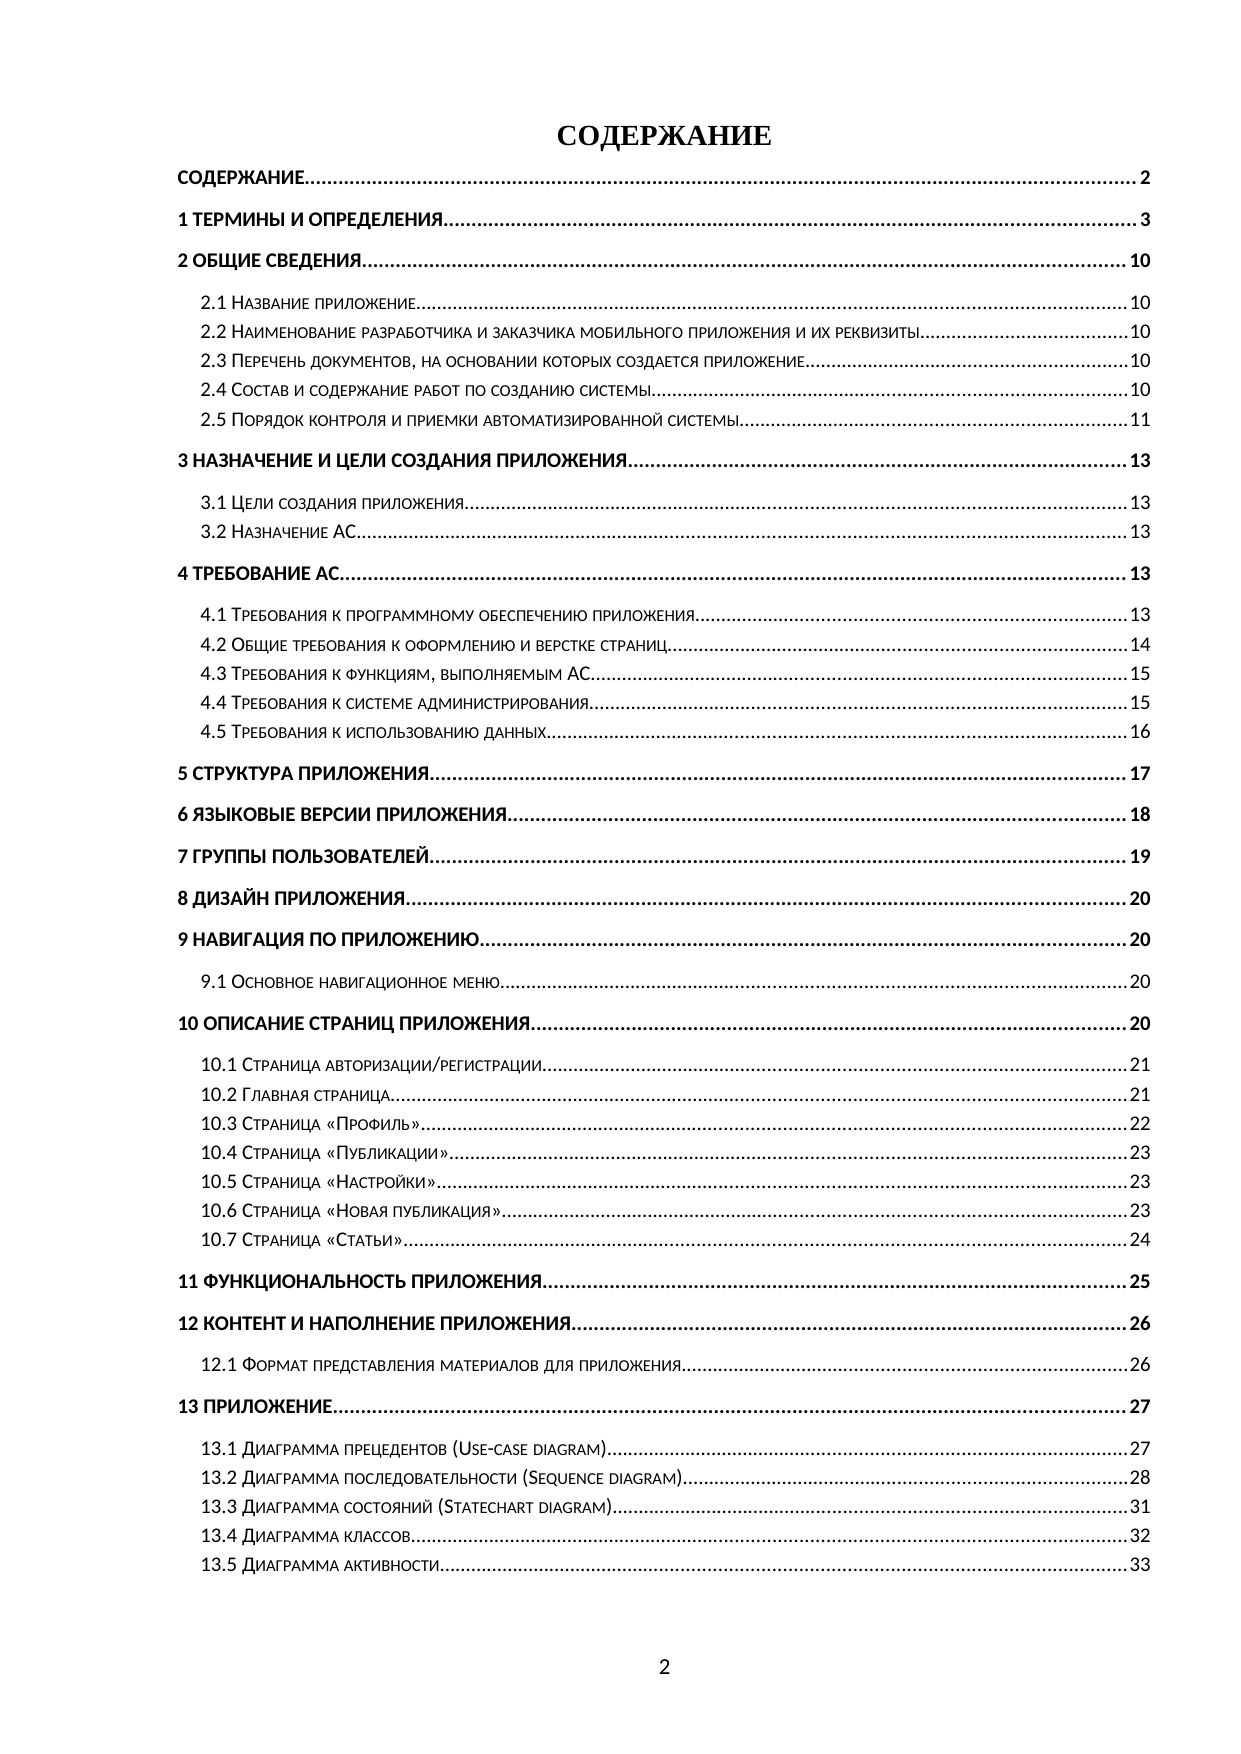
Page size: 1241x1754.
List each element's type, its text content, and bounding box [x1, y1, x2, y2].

text 10.4 Страница «Публикации» 23 [200, 1139, 1152, 1164]
text 9 Навигация по приложению 20 [177, 927, 1152, 952]
text 2.2 Наименование разработчика и заказчика мобильного приложения и их реквизиты 10 [200, 318, 1152, 344]
text 10.7 Страница «Статьи» 24 [200, 1227, 1152, 1252]
text 10.5 Страница «Настройки» 23 [200, 1168, 1152, 1194]
text 13 Приложение 27 [177, 1393, 1152, 1419]
text 12.1 Формат представления материалов для приложения 26 [200, 1352, 1152, 1377]
text 2.3 Перечень документов, на основании которых создается приложение 10 [200, 347, 1152, 373]
text 10.6 Страница «Новая публикация» 23 [200, 1197, 1152, 1223]
text 3.2 Назначение АС 13 [200, 518, 1152, 544]
text 7 Группы пользователей 19 [177, 843, 1152, 869]
text 9.1 Основное навигационное меню 20 [200, 968, 1152, 994]
text 6 Языковые версии приложения 18 [177, 802, 1152, 827]
text 2.4 Состав и содержание работ по созданию системы 10 [200, 377, 1152, 402]
text 13.1 Диаграмма прецедентов (Use-case diagram) 27 [200, 1435, 1152, 1460]
text 13.2 Диаграмма последовательности (Sequence diagram) 28 [200, 1464, 1152, 1489]
text 2.1 Название приложение 10 [200, 289, 1152, 314]
text 4.1 Требования к программному обеспечению приложения 13 [200, 602, 1152, 627]
text 4.3 Требования к функциям, выполняемым АС 15 [200, 660, 1152, 685]
text СОДЕРЖАНИЕ 2 [177, 164, 1152, 189]
text 2.5 Порядок контроля и приемки автоматизированной системы 11 [200, 406, 1152, 431]
text 8 Дизайн приложения 20 [177, 885, 1152, 910]
text 13.3 Диаграмма состояний (Statechart diagram) 31 [200, 1493, 1152, 1519]
text 5 Структура приложения 17 [177, 760, 1152, 785]
text 10 Описание страниц приложения 20 [177, 1010, 1152, 1035]
text 4 Требование АС 13 [177, 560, 1152, 585]
text 2 Общие сведения 10 [177, 247, 1152, 273]
text 10.2 Главная страница 21 [200, 1081, 1152, 1106]
text 11 Функциональность приложения 25 [177, 1268, 1152, 1294]
text 3 Назначение и цели создания приложения 13 [177, 447, 1152, 473]
text 10.1 Страница авторизации/регистрации 21 [200, 1052, 1152, 1077]
text 4.5 Требования к использованию данных 16 [200, 718, 1152, 744]
text 13.4 Диаграмма классов 32 [200, 1522, 1152, 1548]
text 3.1 Цели создания приложения 13 [200, 489, 1152, 514]
text 4.2 Общие требования к оформлению и верстке страниц 14 [200, 631, 1152, 656]
text 13.5 Диаграмма активности 33 [200, 1552, 1152, 1577]
text 1 Термины и определения 3 [177, 206, 1152, 231]
text 12 Контент и наполнение приложения 26 [177, 1310, 1152, 1335]
text СОДЕРЖАНИЕ [177, 118, 1152, 152]
text 10.3 Страница «Профиль» 22 [200, 1110, 1152, 1135]
text 4.4 Требования к системе администрирования 15 [200, 689, 1152, 714]
